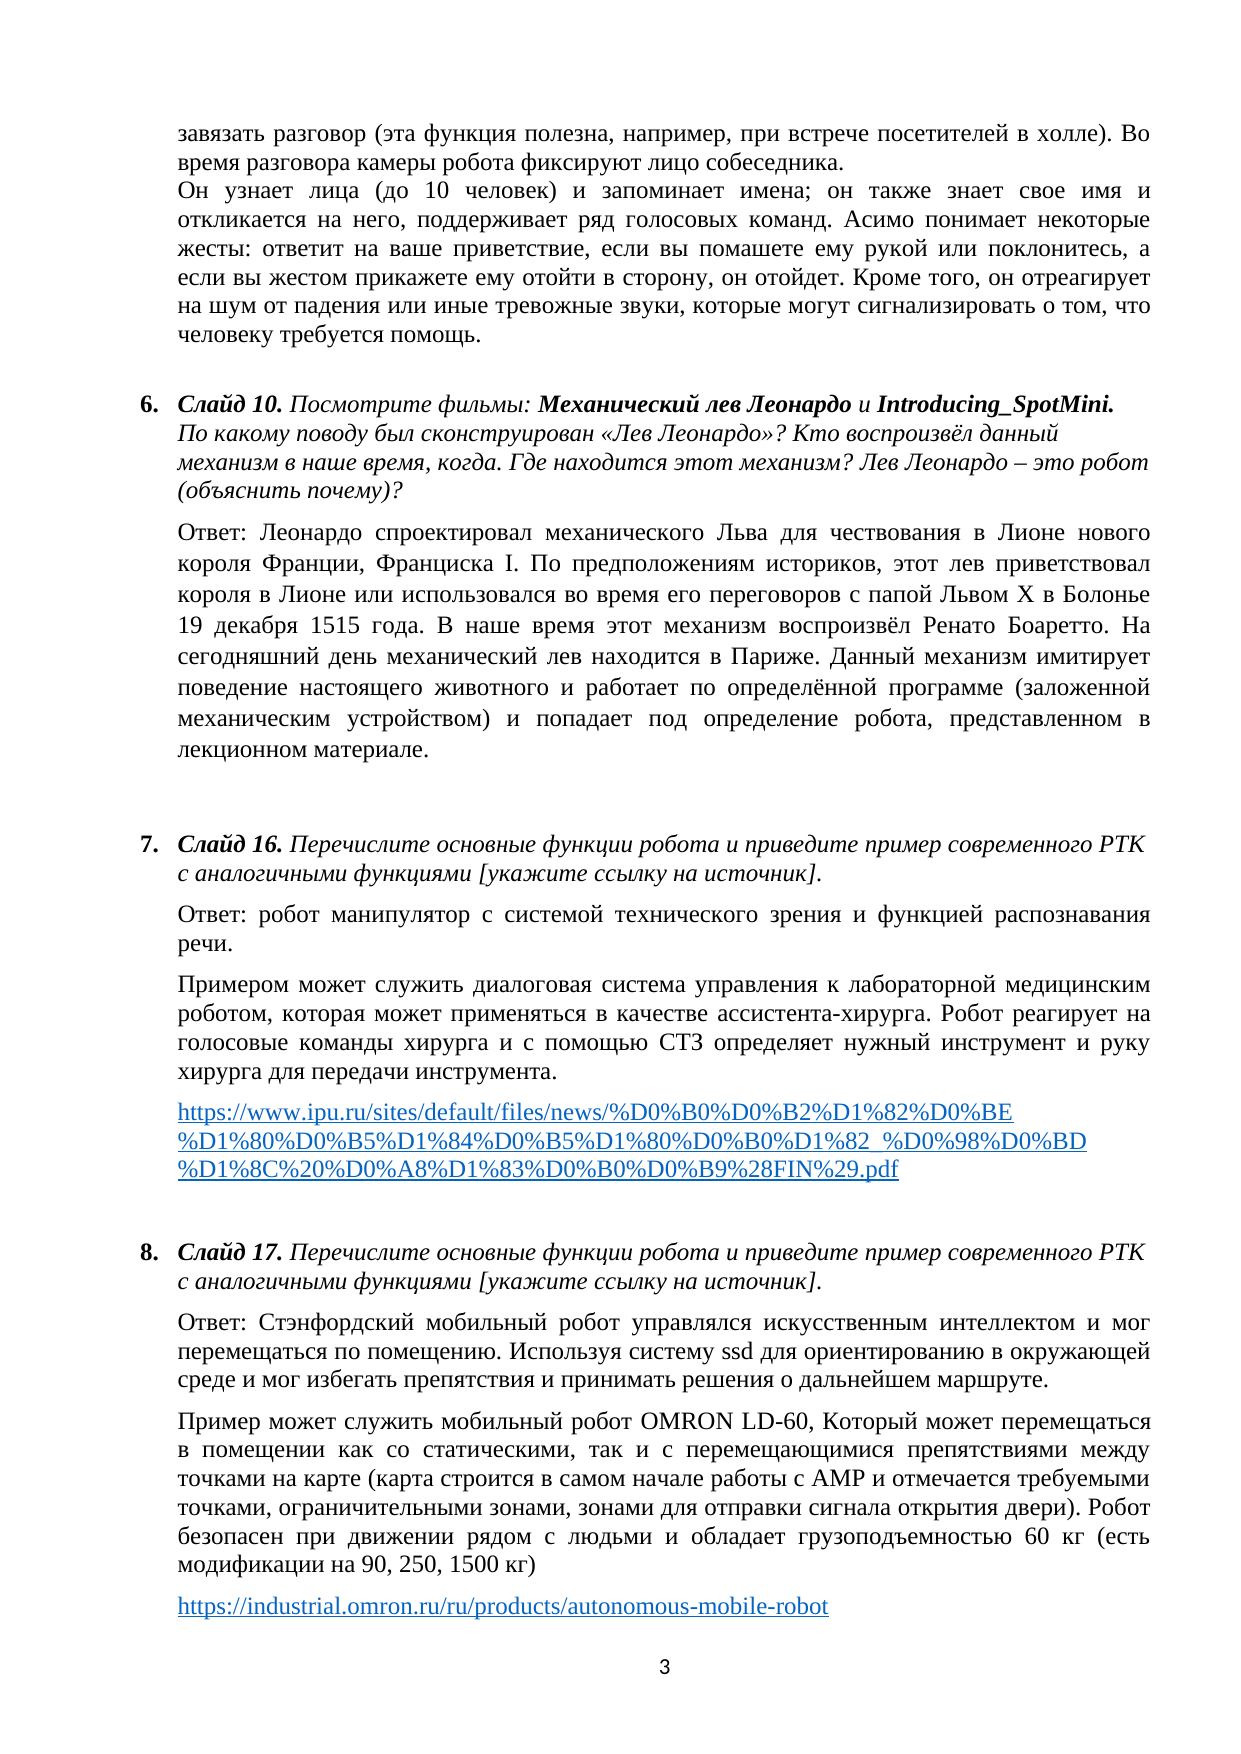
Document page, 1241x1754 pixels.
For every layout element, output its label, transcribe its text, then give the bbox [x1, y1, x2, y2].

list Слайд 10. Посмотрите фильмы: Механический лев Леонардо и Introducing_SpotMini. По какому поводу был сконструирован «Лев Леонардо»? Кто воспроизвёл данный механизм в наше время, когда. Где находится этот механизм? Лев Леонардо – это робот (объяснить почему)? [140, 389, 1152, 504]
text Ответ: робот манипулятор с системой технического зрения и функцией распознавания речи. [177, 899, 1152, 957]
text Ответ: Стэнфордский мобильный робот управлялся искусственным интеллектом и мог перемещаться по помещению. Используя систему ssd для ориентированию в окружающей среде и мог избегать препятствия и принимать решения о дальнейшем маршруте. [177, 1307, 1152, 1393]
text Он узнает лица (до 10 человек) и запоминает имена; он также знает свое имя и откликается на него, поддерживает ряд голосовых команд. Асимо понимает некоторые жесты: ответит на ваше приветствие, если вы помашете ему рукой или поклонитесь, а если вы жестом прикажете ему отойти в сторону, он отойдет. Кроме того, он отреагирует на шум от падения или иные тревожные звуки, которые могут сигнализировать о том, что человеку требуется помощь. [177, 176, 1152, 348]
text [177, 118, 1152, 176]
text Пример может служить мобильный робот OMRON LD-60, Который может перемещаться в помещении как со статическими, так и с перемещающимися препятствиями между точками на карте (карта строится в самом начале работы с АМР и отмечается требуемыми точками, ограничительными зонами, зонами для отправки сигнала открытия двери). Робот безопасен при движении рядом с людьми и обладает грузоподъемностью 60 кг (есть модификации на 90, 250, 1500 кг) [177, 1406, 1152, 1578]
list Слайд 17. Перечислите основные функции робота и приведите пример современного РТК с аналогичными функциями [укажите ссылку на источник]. [140, 1237, 1152, 1294]
text https://www.ipu.ru/sites/default/files/news/%D0%B0%D0%B2%D1%82%D0%BE%D1%80%D0%B5%D1%84%D0%B5%D1%80%D0%B0%D1%82_%D0%98%D0%BD%D1%8C%20%D0%A8%D1%83%D0%B0%D0%B9%28FIN%29.pdf [177, 1097, 1152, 1183]
text Примером может служить диалоговая система управления к лабораторной медицинским роботом, которая может применяться в качестве ассистента-хирурга. Робот реагирует на голосовые команды хирурга и с помощью СТЗ определяет нужный инструмент и руку хирурга для передачи инструмента. [177, 969, 1152, 1084]
text https://industrial.omron.ru/ru/products/autonomous-mobile-robot [177, 1591, 1152, 1619]
text Ответ: Леонардо спроектировал механического Льва для чествования в Лионе нового короля Франции, Франциска I. По предположениям историков, этот лев приветствовал короля в Лионе или использовался во время его переговоров с папой Львом X в Болонье 19 декабря 1515 года. В наше время этот механизм воспроизвёл Ренато Боаретто. На сегодняшний день механический лев находится в Париже. Данный механизм имитирует поведение настоящего животного и работает по определённой программе (заложенной механическим устройством) и попадает под определение робота, представленном в лекционном материале. [177, 517, 1152, 763]
list Слайд 16. Перечислите основные функции робота и приведите пример современного РТК с аналогичными функциями [укажите ссылку на источник]. [140, 829, 1152, 887]
